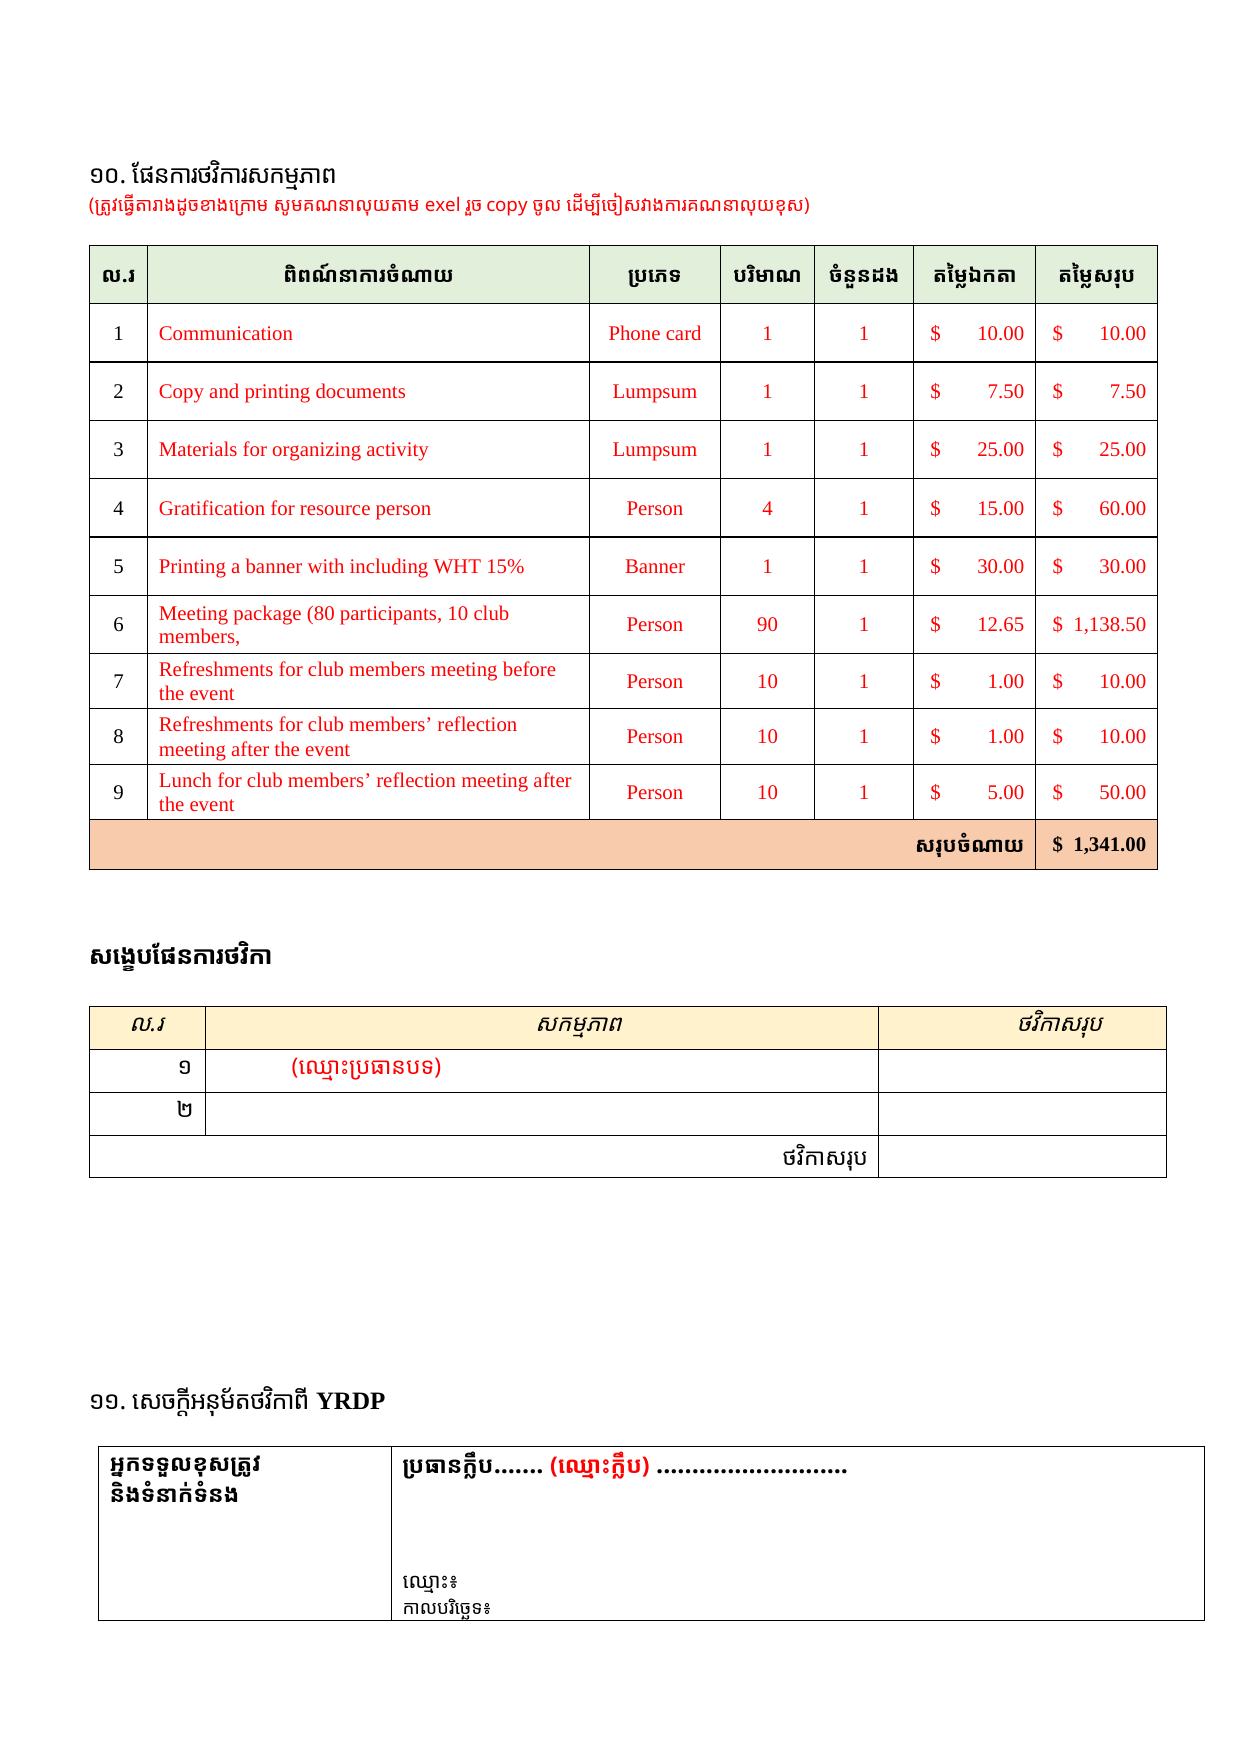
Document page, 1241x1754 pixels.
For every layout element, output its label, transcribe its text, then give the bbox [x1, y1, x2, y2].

table_cell 1 [815, 421, 913, 478]
table_cell $ 15.00 [914, 479, 1035, 536]
table_cell 1 [721, 363, 814, 420]
table_cell $ 50.00 [1036, 765, 1157, 819]
table_cell Phone card [590, 304, 720, 361]
table_cell $ 25.00 [914, 421, 1035, 478]
table_cell 1 [721, 538, 814, 595]
table_cell 1 [721, 304, 814, 361]
table_cell $ 1,341.00 [1036, 820, 1157, 869]
table_cell 8 [90, 709, 147, 763]
table_cell 10 [721, 709, 814, 763]
table_cell $ 60.00 [1036, 479, 1157, 536]
table_cell Person [590, 709, 720, 763]
table_cell Lumpsum [590, 363, 720, 420]
table_cell [879, 1136, 1166, 1177]
table_cell 1 [815, 596, 913, 653]
table_cell 9 [90, 765, 147, 819]
table_cell [206, 1093, 878, 1134]
table_cell Person [590, 765, 720, 819]
table_header ប្រភេទ [590, 246, 720, 303]
table_cell Meeting package (80 participants, 10 club members, [148, 596, 589, 653]
table_cell Gratification for resource person [148, 479, 589, 536]
table_header ពិពណ៍នាការចំណាយ [148, 246, 589, 303]
table_cell 4 [721, 479, 814, 536]
table_cell $ 12.65 [914, 596, 1035, 653]
table_header តម្លៃសរុប [1036, 246, 1157, 303]
table_cell Lumpsum [590, 421, 720, 478]
table_cell Person [590, 654, 720, 708]
table_cell $ 10.00 [1036, 709, 1157, 763]
table_header ថវិកាសរុប [879, 1007, 1166, 1049]
table_cell 2 [90, 363, 147, 420]
table_cell 1 [815, 304, 913, 361]
table_cell 1 [815, 479, 913, 536]
table_header ល.រ [90, 246, 147, 303]
table_cell 1 [721, 421, 814, 478]
table_cell $ 10.00 [1036, 654, 1157, 708]
table_cell Materials for organizing activity [148, 421, 589, 478]
text (ត្រូវធ្វើតារាងដូចខាងក្រោម សូមគណនាលុយតាម exel រួចcopy ចូល ដើម្បីចៀសវាងការគណនាលុយខុស) [89, 191, 1152, 216]
table_cell 1 [815, 765, 913, 819]
table_cell $ 1.00 [914, 709, 1035, 763]
table_cell Copy and printing documents [148, 363, 589, 420]
table_cell សរុបចំណាយ [90, 820, 1035, 869]
table_cell 7 [90, 654, 147, 708]
table_cell 90 [721, 596, 814, 653]
table_cell ១ [90, 1050, 205, 1092]
table_cell 10 [721, 765, 814, 819]
table_header ល.រ [90, 1007, 205, 1049]
table_cell [879, 1093, 1166, 1134]
table_cell 1 [815, 709, 913, 763]
table_cell [879, 1050, 1166, 1092]
text ១១. សេចក្តីអនុម័តថវិកាពី YRDP [89, 1383, 1152, 1417]
table_cell 3 [90, 421, 147, 478]
table_cell $ 1,138.50 [1036, 596, 1157, 653]
text ១០. ផែនការថវិការសកម្មភាព [89, 157, 1152, 191]
table_header សកម្មភាព [206, 1007, 878, 1049]
table_cell ថវិកាសរុប [90, 1136, 878, 1177]
table_cell 1 [90, 304, 147, 361]
table_cell 1 [815, 538, 913, 595]
table_cell (ឈ្មោះប្រធានបទ) [206, 1050, 878, 1092]
table_cell 4 [90, 479, 147, 536]
table_cell 1 [815, 363, 913, 420]
table_cell $ 7.50 [1036, 363, 1157, 420]
table_header អ្នកទទួលខុសត្រូវ​ និងទំនាក់ទំនង [99, 1447, 391, 1620]
table_cell Communication [148, 304, 589, 361]
table_cell Refreshments for club members’ reflection meeting after the event [148, 709, 589, 763]
table_cell $ 30.00 [1036, 538, 1157, 595]
table_cell 1 [815, 654, 913, 708]
table_cell $ 7.50 [914, 363, 1035, 420]
table_cell Printing a banner with including WHT 15% [148, 538, 589, 595]
text សង្ខេបផែនការថវិកា [89, 938, 1152, 972]
table_cell Banner [590, 538, 720, 595]
table_cell $ 25.00 [1036, 421, 1157, 478]
table_cell $ 5.00 [914, 765, 1035, 819]
table_cell $ 1.00 [914, 654, 1035, 708]
table_cell Refreshments for club members meeting before the event [148, 654, 589, 708]
table_cell Person [590, 479, 720, 536]
table_header ប្រធានក្លឹប....... (ឈ្មោះក្លឹប) ........................... ឈ្មោះ៖ កាលបរិច្ឆេទ៖ [392, 1447, 1204, 1620]
table_header បរិមាណ [721, 246, 814, 303]
table_cell 5 [90, 538, 147, 595]
table_cell Lunch for club members’ reflection meeting after the event [148, 765, 589, 819]
table_cell $ 10.00 [1036, 304, 1157, 361]
table_cell $ 10.00 [914, 304, 1035, 361]
table_cell $ 30.00 [914, 538, 1035, 595]
table_header ចំនួនដង [815, 246, 913, 303]
table_header តម្លៃឯកតា [914, 246, 1035, 303]
table_cell Person [590, 596, 720, 653]
table_cell 6 [90, 596, 147, 653]
table_cell 10 [721, 654, 814, 708]
table_cell ២ [90, 1093, 205, 1134]
